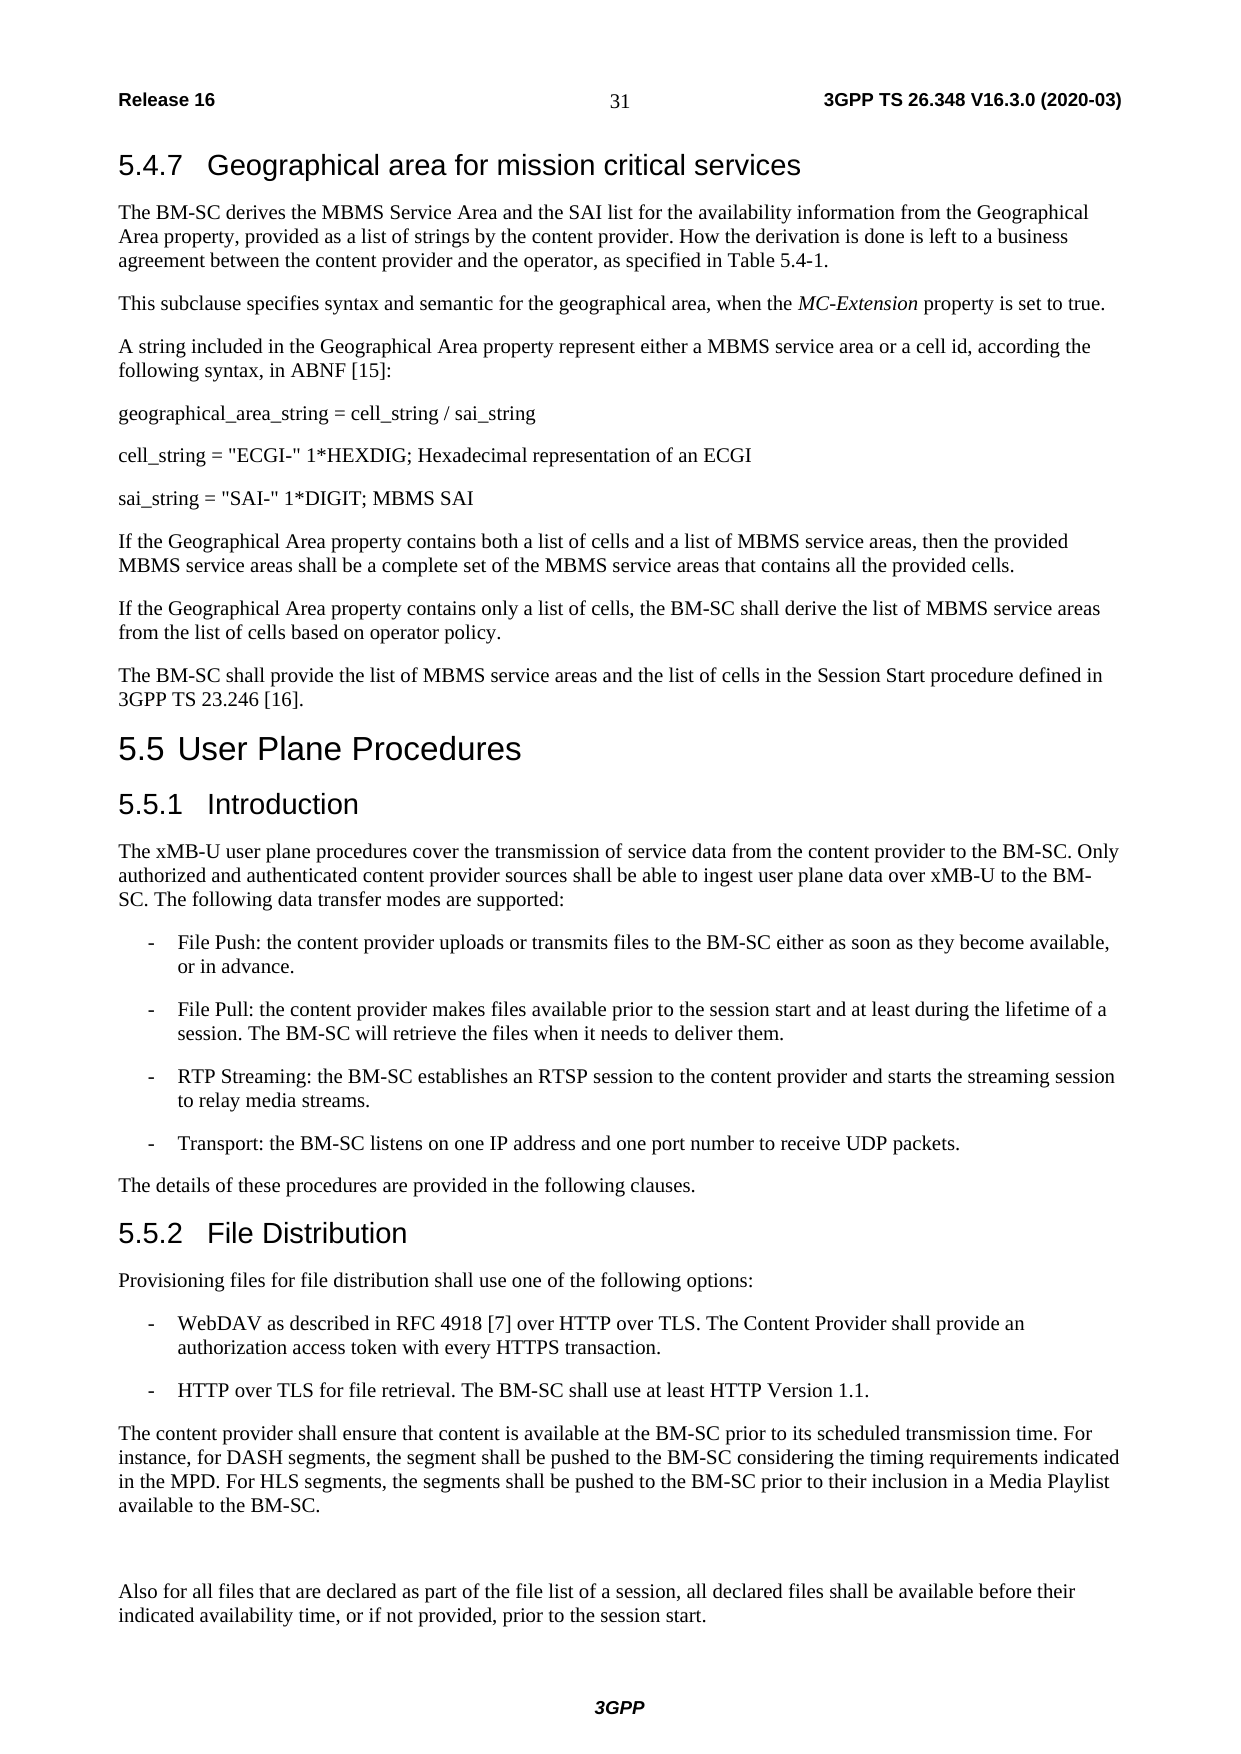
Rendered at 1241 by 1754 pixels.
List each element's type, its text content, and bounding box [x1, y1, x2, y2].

text Provisioning files for file distribution shall use one of the following options: [118, 1268, 1122, 1292]
text - HTTP over TLS for file retrieval. The BM-SC shall use at least HTTP Version 1.1. [148, 1378, 1122, 1402]
subtitle 5.4.7 Geographical area for mission critical services [118, 147, 1122, 181]
text The BM-SC shall provide the list of MBMS service areas and the list of cells in the Session Start procedure defined in 3GPP TS 23.246 [16]. [118, 663, 1122, 711]
subtitle 5.5.1 Introduction [118, 787, 1122, 820]
text - File Push: the content provider uploads or transmits files to the BM-SC either as soon as they become available, or in advance. [148, 930, 1122, 978]
text The BM-SC derives the MBMS Service Area and the SAI list for the availability information from the Geographical Area property, provided as a list of strings by the content provider. How the derivation is done is left to a business agreement between the content provider and the operator, as specified in Table 5.4-1. [118, 200, 1122, 272]
text Also for all files that are declared as part of the file list of a session, all declared files shall be available before their indicated availability time, or if not provided, prior to the session start. [118, 1579, 1122, 1627]
text If the Geographical Area property contains both a list of cells and a list of MBMS service areas, then the provided MBMS service areas shall be a complete set of the MBMS service areas that contains all the provided cells. [118, 529, 1122, 577]
text geographical_area_string = cell_string / sai_string [118, 400, 1122, 424]
subtitle 5.5 User Plane Procedures [118, 729, 1122, 768]
text sai_string = "SAI-" 1*DIGIT; MBMS SAI [118, 486, 1122, 510]
text A string included in the Geographical Area property represent either a MBMS service area or a cell id, according the following syntax, in ABNF [15]: [118, 333, 1122, 382]
text The xMB-U user plane procedures cover the transmission of service data from the content provider to the BM-SC. Only authorized and authenticated content provider sources shall be able to ingest user plane data over xMB-U to the BM-SC. The following data transfer modes are supported: [118, 839, 1122, 911]
text This subclause specifies syntax and semantic for the geographical area, when the MC-Extension property is set to true. [118, 291, 1122, 315]
text - Transport: the BM-SC listens on one IP address and one port number to receive UDP packets. [148, 1131, 1122, 1154]
text The details of these procedures are provided in the following clauses. [118, 1173, 1122, 1197]
text - WebDAV as described in RFC 4918 [7] over HTTP over TLS. The Content Provider shall provide an authorization access token with every HTTPS transaction. [148, 1311, 1122, 1359]
subtitle 5.5.2 File Distribution [118, 1216, 1122, 1250]
text - File Pull: the content provider makes files available prior to the session start and at least during the lifetime of a session. The BM-SC will retrieve the files when it needs to deliver them. [148, 997, 1122, 1045]
text If the Geographical Area property contains only a list of cells, the BM-SC shall derive the list of MBMS service areas from the list of cells based on operator policy. [118, 596, 1122, 644]
text - RTP Streaming: the BM-SC establishes an RTSP session to the content provider and starts the streaming session to relay media streams. [148, 1064, 1122, 1112]
text The content provider shall ensure that content is available at the BM-SC prior to its scheduled transmission time. For instance, for DASH segments, the segment shall be pushed to the BM-SC considering the timing requirements indicated in the MPD. For HLS segments, the segments shall be pushed to the BM-SC prior to their inclusion in a Media Playlist available to the BM-SC. [118, 1421, 1122, 1517]
text cell_string = "ECGI-" 1*HEXDIG; Hexadecimal representation of an ECGI [118, 443, 1122, 467]
